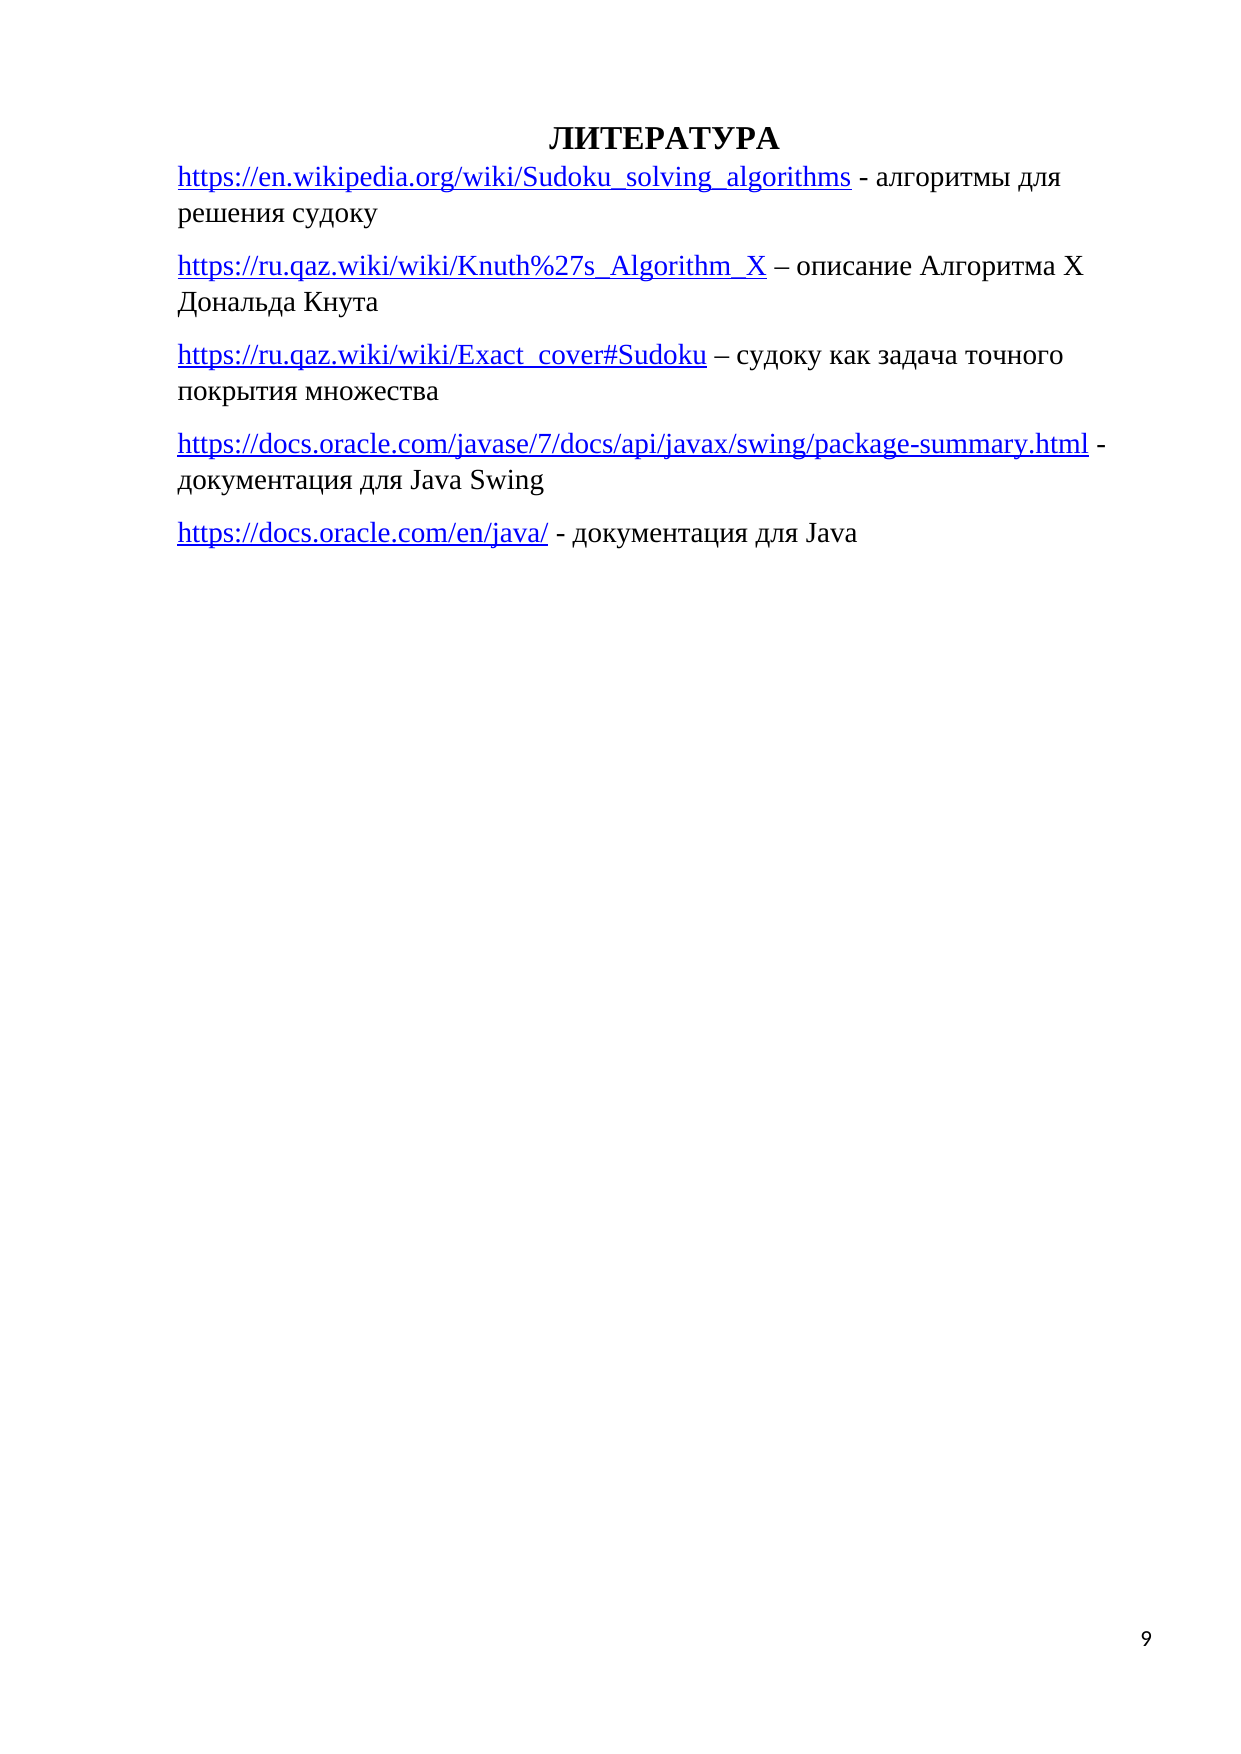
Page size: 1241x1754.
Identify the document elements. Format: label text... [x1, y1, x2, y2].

text https://docs.oracle.com/javase/7/docs/api/javax/swing/package-summary.html - документация для Java Swing [177, 426, 1152, 496]
text https://ru.qaz.wiki/wiki/Exact_cover#Sudoku – судоку как задача точного покрытия множества [177, 337, 1152, 407]
text https://en.wikipedia.org/wiki/Sudoku_solving_algorithms - алгоритмы для решения судоку [177, 159, 1152, 229]
subtitle ЛИТЕРАТУРА [177, 118, 1152, 156]
text https://docs.oracle.com/en/java/ - документация для Java [177, 515, 1152, 549]
text https://ru.qaz.wiki/wiki/Knuth%27s_Algorithm_X – описание Алгоритма Х Дональда Кнута [177, 248, 1152, 318]
